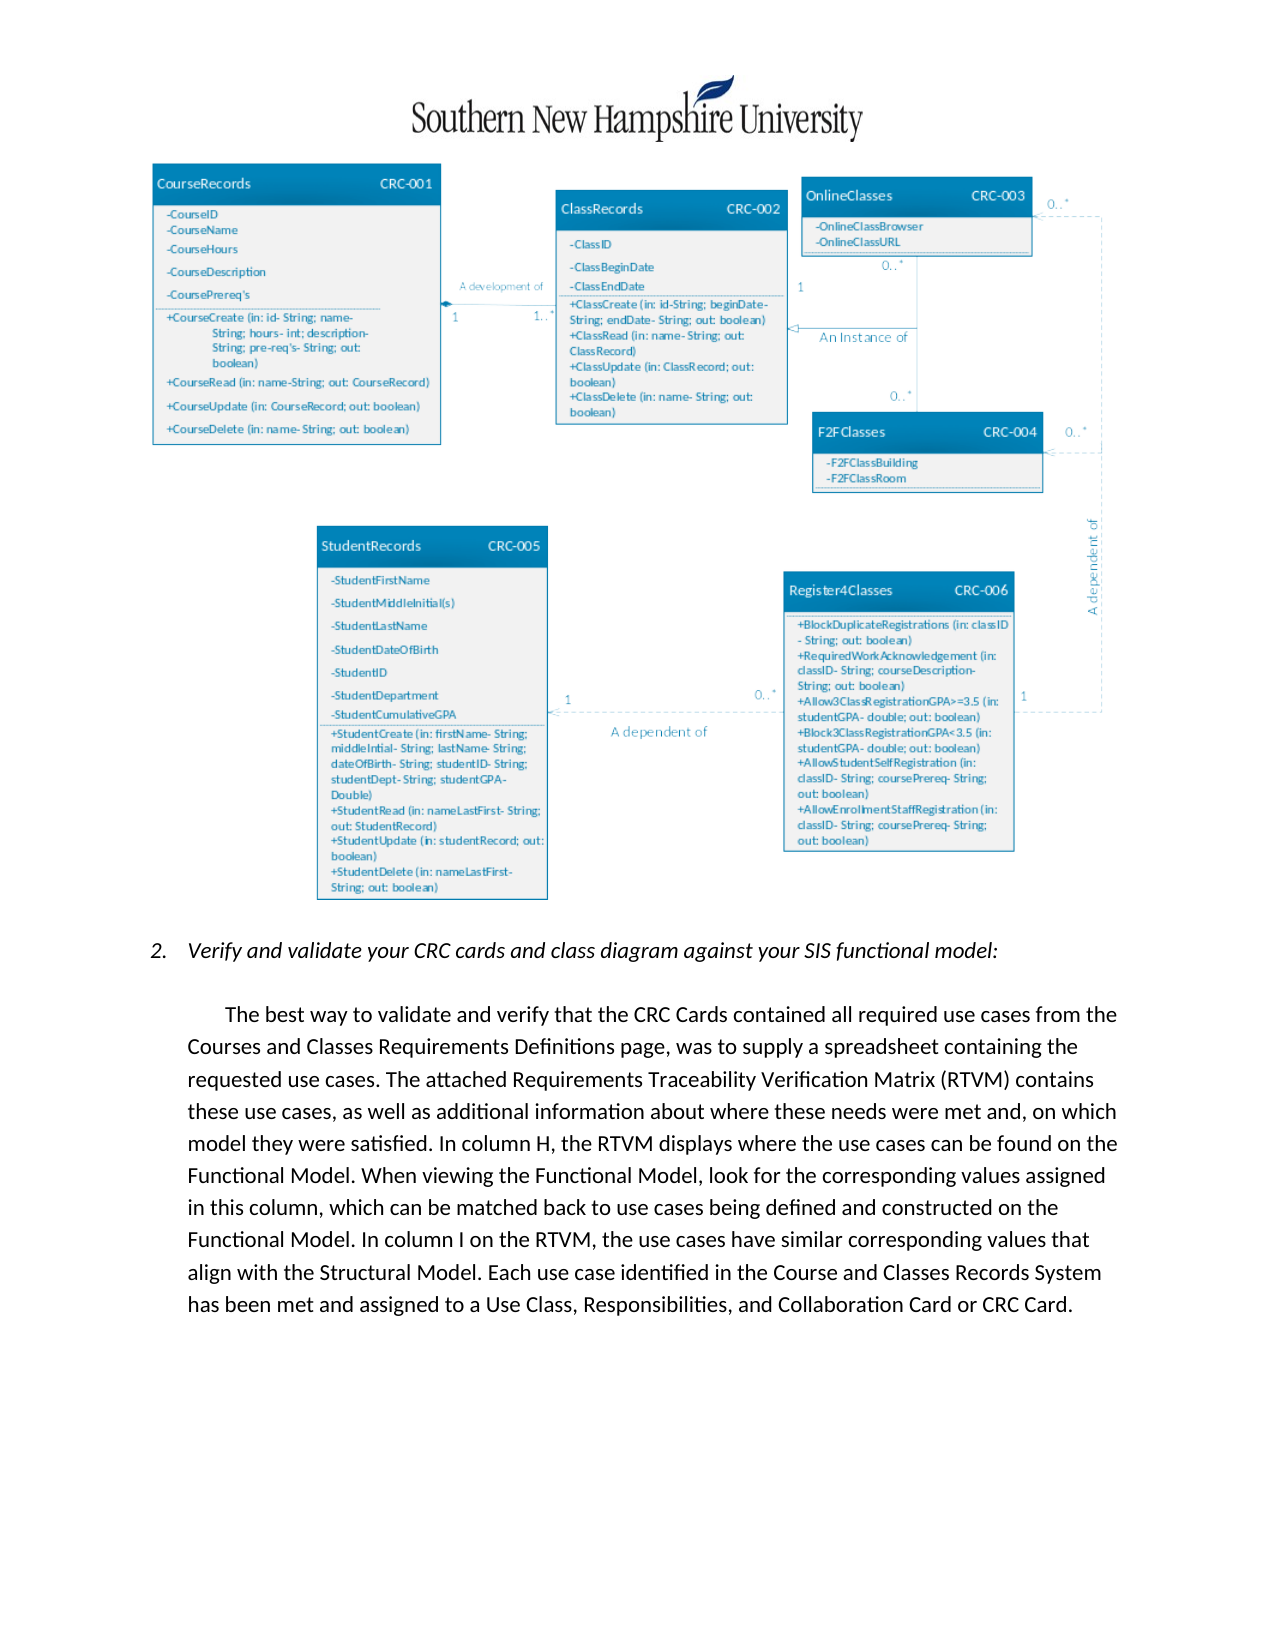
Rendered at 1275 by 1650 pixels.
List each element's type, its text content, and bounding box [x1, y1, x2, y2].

picture [412, 75, 863, 142]
list Verify and validate your CRC cards and class diagram against your SIS functional model: [150, 936, 1125, 964]
text The best way to validate and verify that the CRC Cards contained all required use cases from the Courses and Classes Requirements Definitions page, was to supply a spreadsheet containing the requested use cases. The attached Requirements Traceability Verification Matrix (RTVM) contains these use cases, as well as additional information about where these needs were met and, on which model they were satisfied. In column H, the RTVM displays where the use cases can be found on the Functional Model. When viewing the Functional Model, look for the corresponding values assigned in this column, which can be matched back to use cases being defined and constructed on the Functional Model. In column I on the RTVM, the use cases have similar corresponding values that align with the Structural Model. Each use case identified in the Course and Classes Records System has been met and assigned to a Use Class, Responsibilities, and Collaboration Card or CRC Card. [187, 1000, 1125, 1318]
